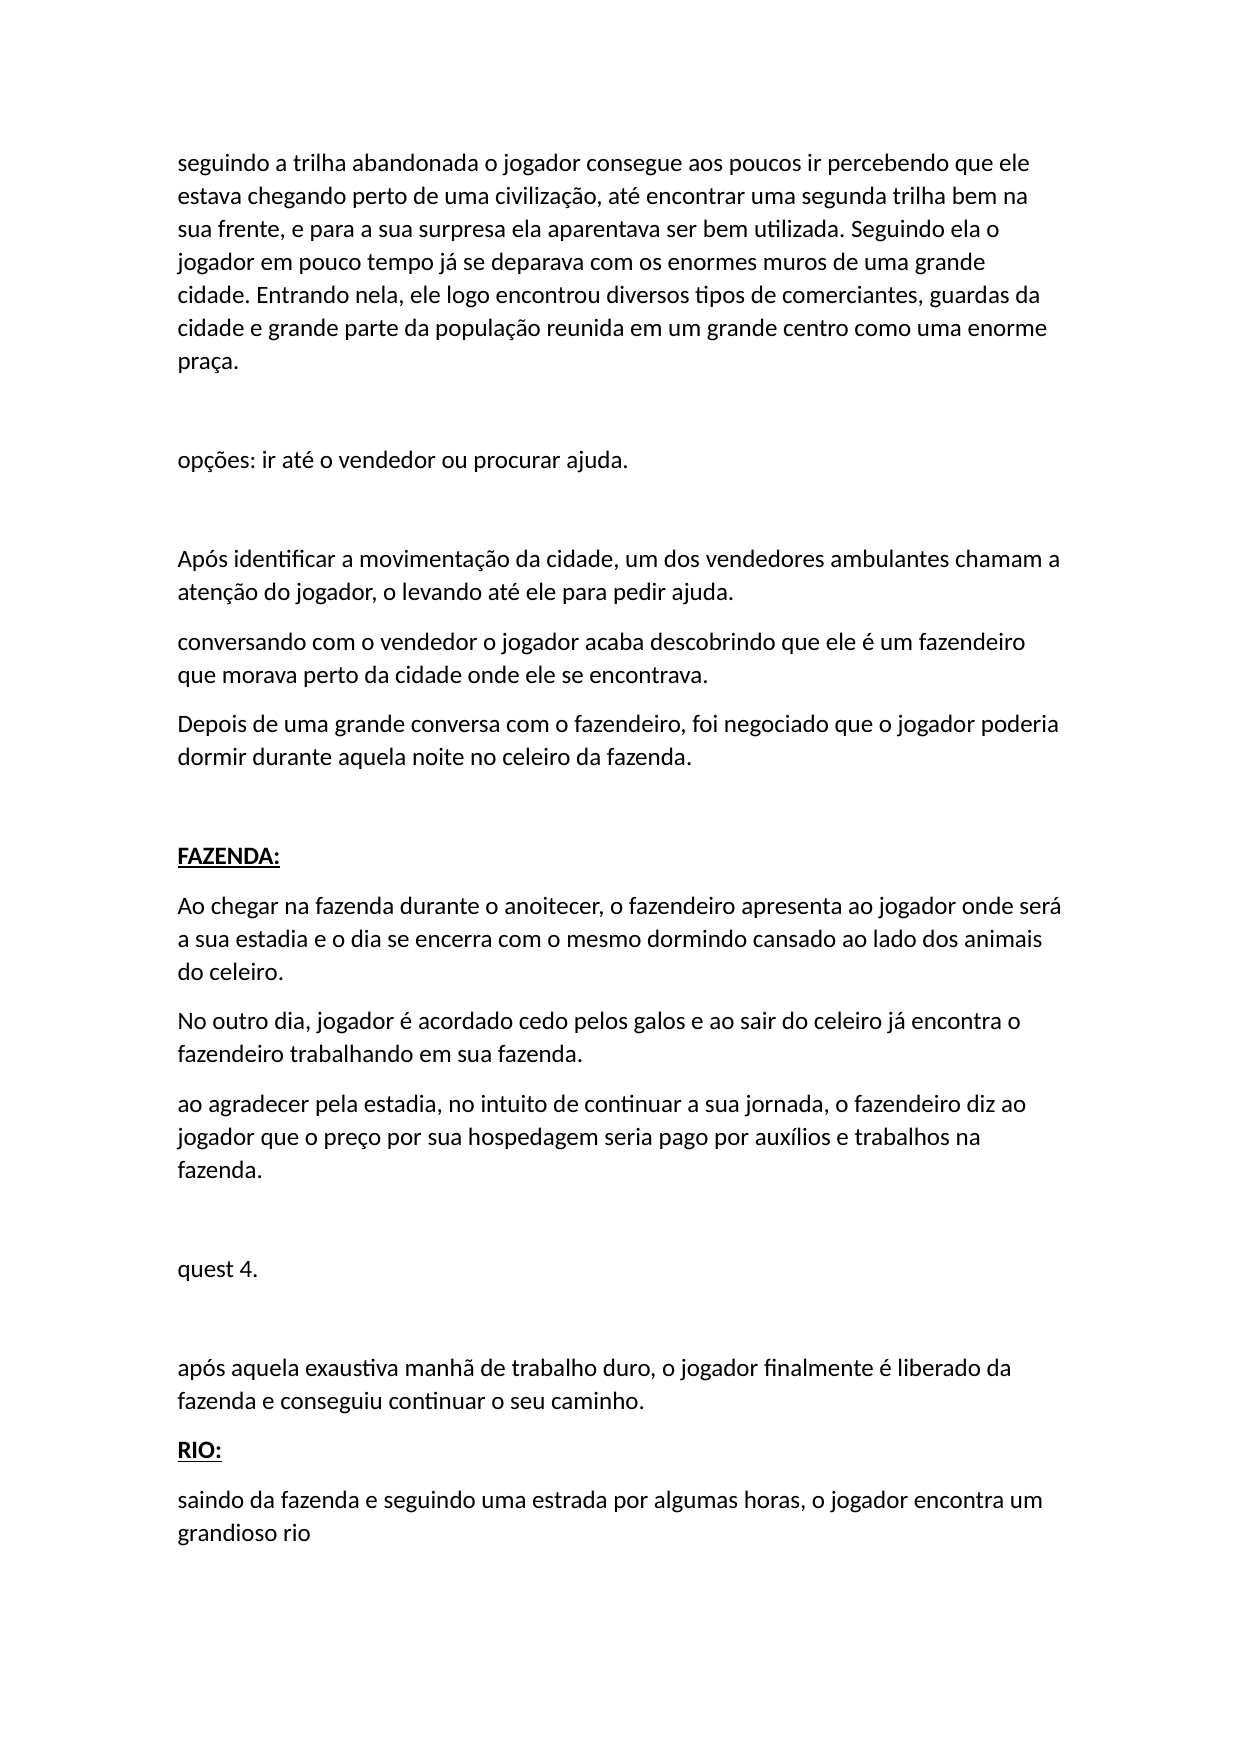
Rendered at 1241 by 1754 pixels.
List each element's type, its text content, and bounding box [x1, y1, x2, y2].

text ao agradecer pela estadia, no intuito de continuar a sua jornada, o fazendeiro diz ao jogador que o preço por sua hospedagem seria pago por auxílios e trabalhos na fazenda. [177, 1088, 1063, 1184]
text RIO: [177, 1435, 1063, 1465]
text Depois de uma grande conversa com o fazendeiro, foi negociado que o jogador poderia dormir durante aquela noite no celeiro da fazenda. [177, 708, 1063, 772]
text No outro dia, jogador é acordado cedo pelos galos e ao sair do celeiro já encontra o fazendeiro trabalhando em sua fazenda. [177, 1006, 1063, 1069]
text seguindo a trilha abandonada o jogador consegue aos poucos ir percebendo que ele estava chegando perto de uma civilização, até encontrar uma segunda trilha bem na sua frente, e para a sua surpresa ela aparentava ser bem utilizada. Seguindo ela o jogador em pouco tempo já se deparava com os enormes muros de uma grande cidade. Entrando nela, ele logo encontrou diversos tipos de comerciantes, guardas da cidade e grande parte da população reunida em um grande centro como uma enorme praça. [177, 148, 1063, 376]
text após aquela exaustiva manhã de trabalho duro, o jogador finalmente é liberado da fazenda e conseguiu continuar o seu caminho. [177, 1352, 1063, 1416]
text opções: ir até o vendedor ou procurar ajuda. [177, 444, 1063, 475]
text Ao chegar na fazenda durante o anoitecer, o fazendeiro apresenta ao jogador onde será a sua estadia e o dia se encerra com o mesmo dormindo cansado ao lado dos animais do celeiro. [177, 890, 1063, 986]
text quest 4. [177, 1253, 1063, 1283]
text Após identificar a movimentação da cidade, um dos vendedores ambulantes chamam a atenção do jogador, o levando até ele para pedir ajuda. [177, 543, 1063, 607]
text conversando com o vendedor o jogador acaba descobrindo que ele é um fazendeiro que morava perto da cidade onde ele se encontrava. [177, 626, 1063, 689]
text FAZENDA: [177, 841, 1063, 871]
text saindo da fazenda e seguindo uma estrada por algumas horas, o jogador encontra um grandioso rio [177, 1484, 1063, 1548]
